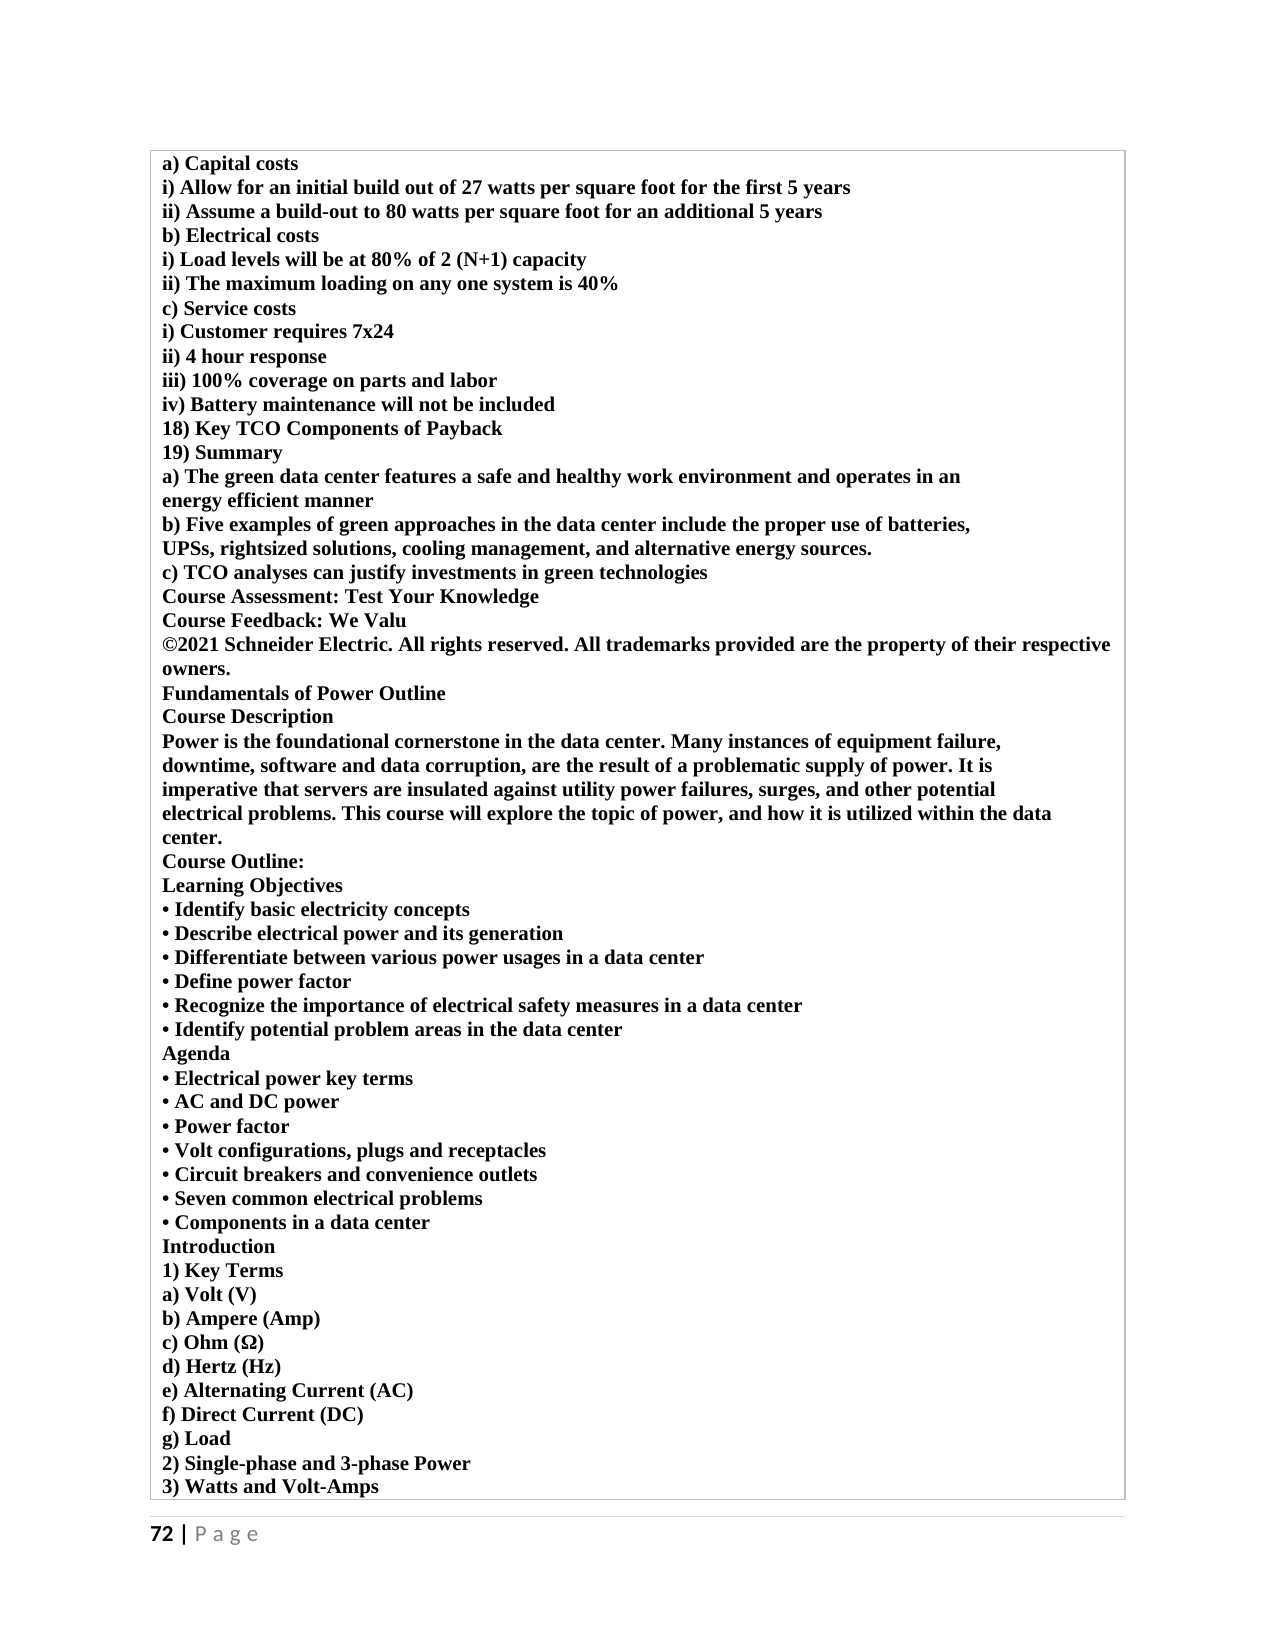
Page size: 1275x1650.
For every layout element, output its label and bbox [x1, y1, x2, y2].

table_cell [151, 151, 1124, 1499]
